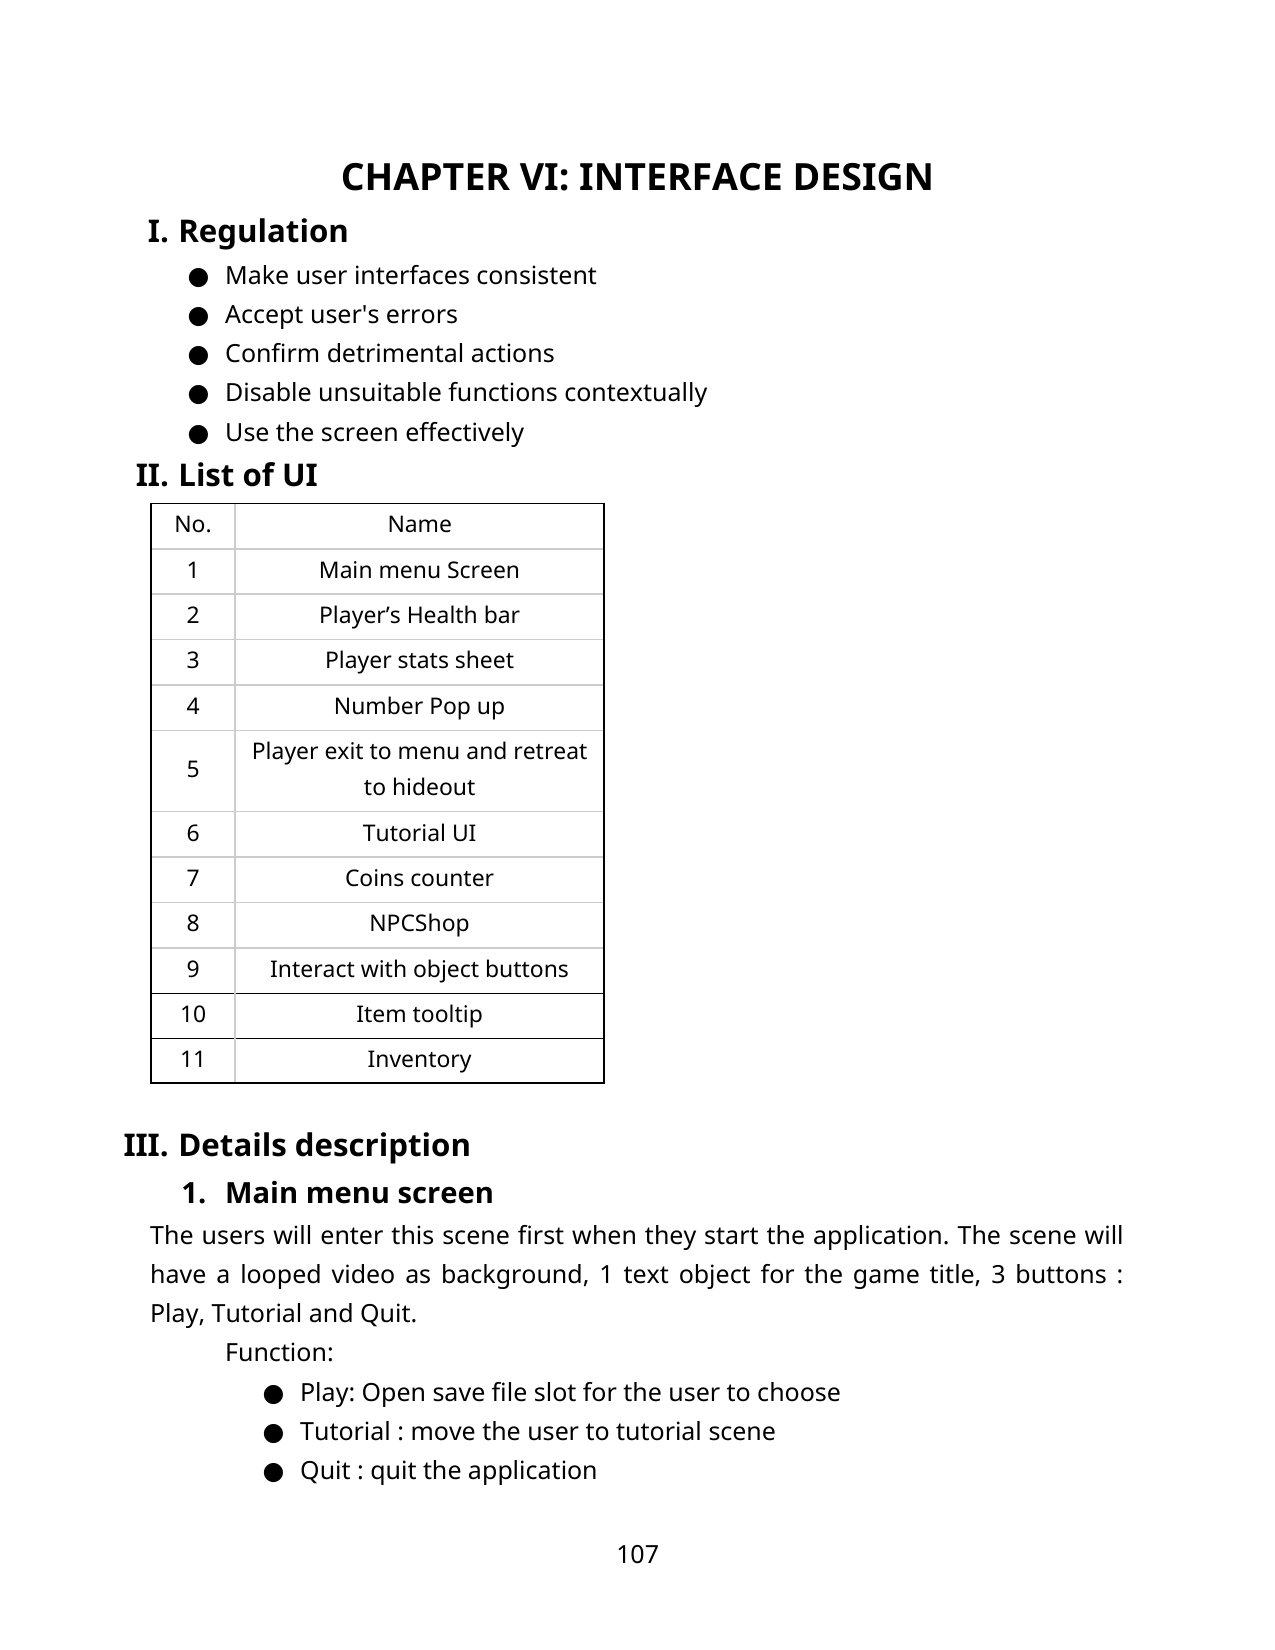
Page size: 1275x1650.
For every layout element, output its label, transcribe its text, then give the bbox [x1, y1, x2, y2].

text Function: [225, 1335, 1125, 1369]
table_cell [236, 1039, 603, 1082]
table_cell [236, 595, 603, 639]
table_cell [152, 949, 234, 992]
subtitle List of UI [169, 453, 1125, 496]
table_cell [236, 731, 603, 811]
subtitle CHAPTER VI: INTERFACE DESIGN [150, 150, 1125, 201]
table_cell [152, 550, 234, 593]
list Disable unsuitable functions contextually [187, 375, 1125, 409]
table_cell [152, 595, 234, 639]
text The users will enter this scene first when they start the application. The scene will have a looped video as background, 1 text object for the game title, 3 buttons : Play, Tutorial and Quit. [150, 1218, 1125, 1330]
list Confirm detrimental actions [187, 336, 1125, 370]
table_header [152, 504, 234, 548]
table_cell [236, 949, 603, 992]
list Tutorial : move the user to tutorial scene [262, 1413, 1125, 1447]
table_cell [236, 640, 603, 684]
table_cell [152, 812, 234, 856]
list Play: Open save file slot for the user to choose [262, 1374, 1125, 1408]
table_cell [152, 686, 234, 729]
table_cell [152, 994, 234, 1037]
subtitle Main menu screen [206, 1172, 1125, 1212]
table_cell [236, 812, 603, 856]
list Quit : quit the application [262, 1453, 1125, 1487]
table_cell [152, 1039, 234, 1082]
list Accept user's errors [187, 297, 1125, 331]
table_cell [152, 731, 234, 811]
list Use the screen effectively [187, 414, 1125, 448]
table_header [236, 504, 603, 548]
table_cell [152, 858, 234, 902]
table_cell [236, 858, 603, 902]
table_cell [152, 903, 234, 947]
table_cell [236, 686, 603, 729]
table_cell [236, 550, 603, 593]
subtitle Details description [169, 1123, 1125, 1166]
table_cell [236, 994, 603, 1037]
subtitle Regulation [169, 209, 1125, 251]
list Make user interfaces consistent [187, 258, 1125, 292]
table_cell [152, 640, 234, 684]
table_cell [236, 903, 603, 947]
